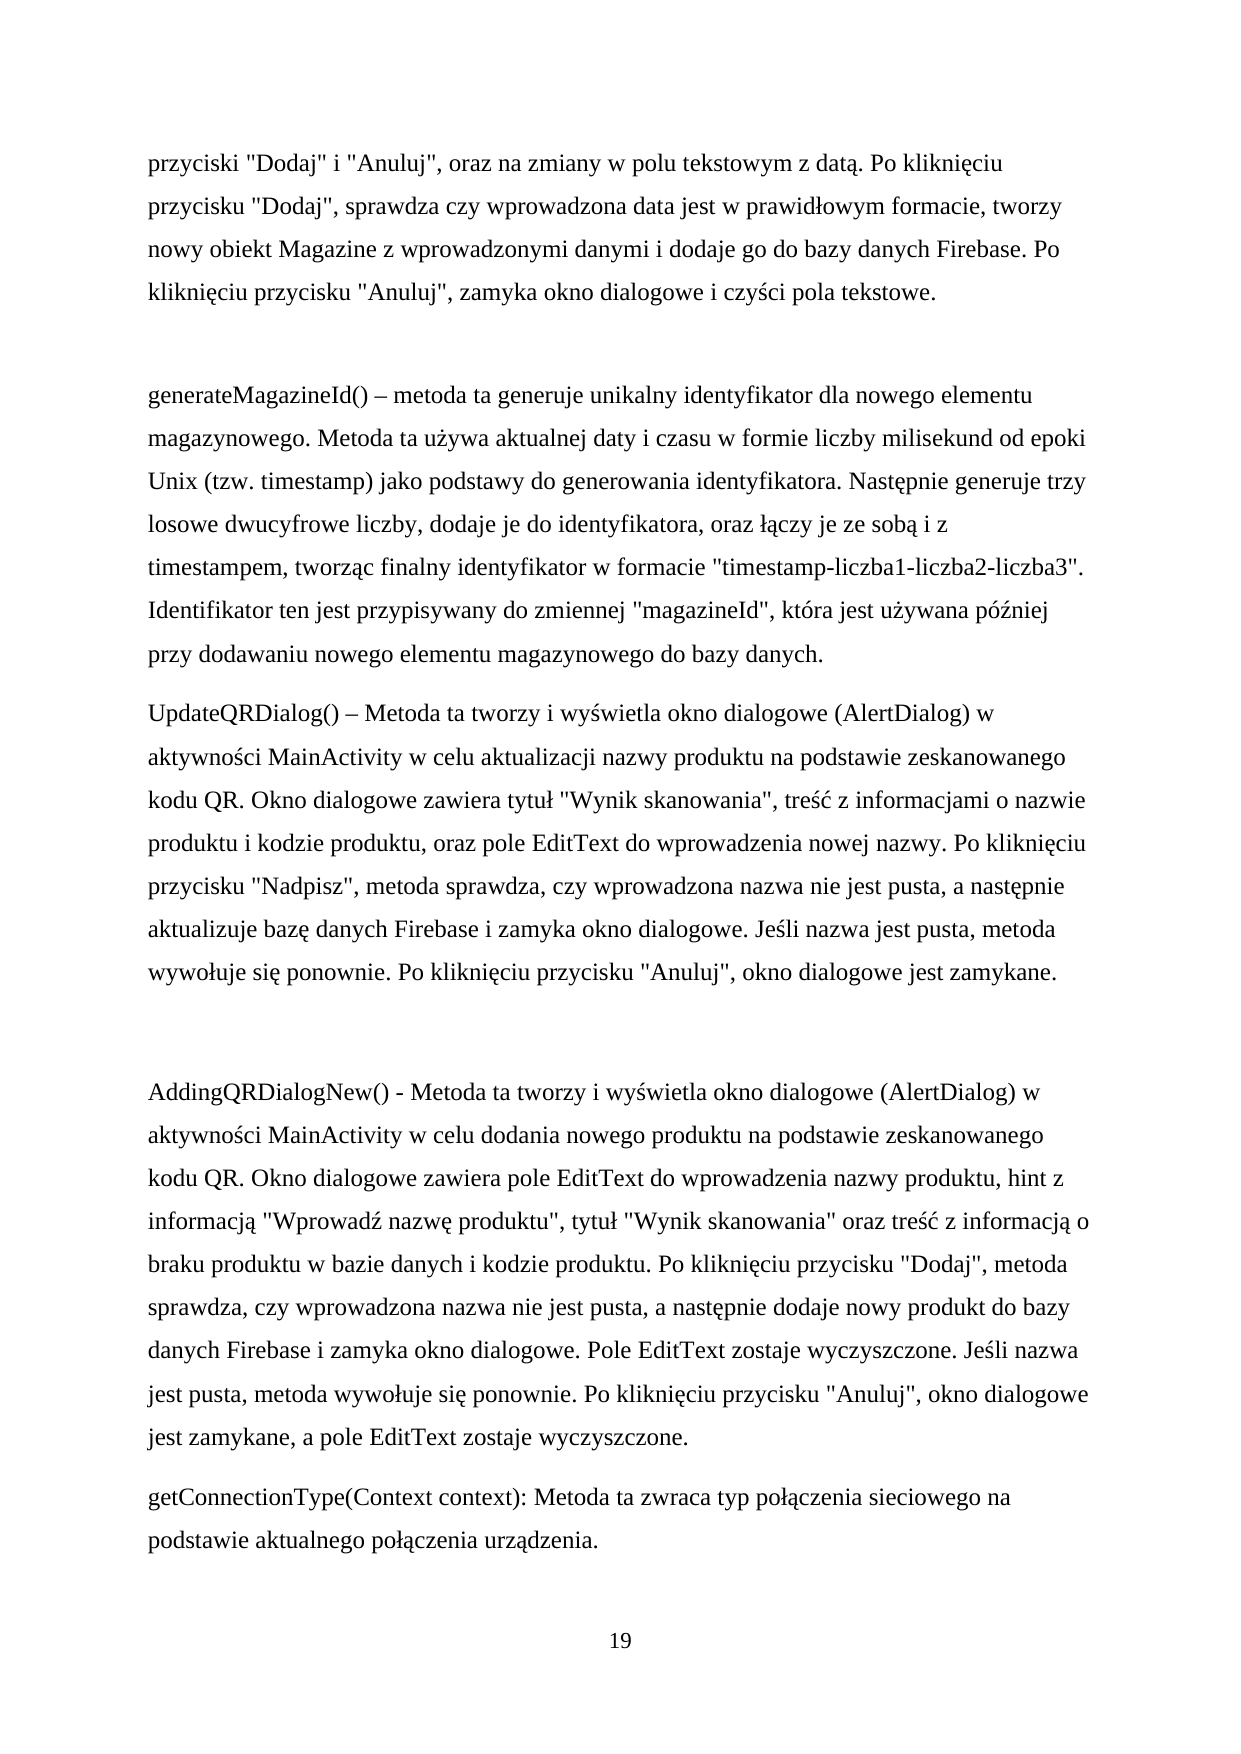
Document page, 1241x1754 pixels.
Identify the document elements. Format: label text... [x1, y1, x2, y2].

text getConnectionType(Context context): Metoda ta zwraca typ połączenia sieciowego na podstawie aktualnego połączenia urządzenia. [148, 1482, 1093, 1553]
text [148, 148, 1093, 306]
text generateMagazineId() – metoda ta generuje unikalny identyfikator dla nowego elementu magazynowego. Metoda ta używa aktualnej daty i czasu w formie liczby milisekund od epoki Unix (tzw. timestamp) jako podstawy do generowania identyfikatora. Następnie generuje trzy losowe dwucyfrowe liczby, dodaje je do identyfikatora, oraz łączy je ze sobą i z timestampem, tworząc finalny identyfikator w formacie "timestamp-liczba1-liczba2-liczba3". Identifikator ten jest przypisywany do zmiennej "magazineId", która jest używana później przy dodawaniu nowego elementu magazynowego do bazy danych. [148, 337, 1093, 667]
text AddingQRDialogNew() - Metoda ta tworzy i wyświetla okno dialogowe (AlertDialog) w aktywności MainActivity w celu dodania nowego produktu na podstawie zeskanowanego kodu QR. Okno dialogowe zawiera pole EditText do wprowadzenia nazwy produktu, hint z informacją "Wprowadź nazwę produktu", tytuł "Wynik skanowania" oraz treść z informacją o braku produktu w bazie danych i kodzie produktu. Po kliknięciu przycisku "Dodaj", metoda sprawdza, czy wprowadzona nazwa nie jest pusta, a następnie dodaje nowy produkt do bazy danych Firebase i zamyka okno dialogowe. Pole EditText zostaje wyczyszczone. Jeśli nazwa jest pusta, metoda wywołuje się ponownie. Po kliknięciu przycisku "Anuluj", okno dialogowe jest zamykane, a pole EditText zostaje wyczyszczone. [148, 1077, 1093, 1451]
text UpdateQRDialog() – Metoda ta tworzy i wyświetla okno dialogowe (AlertDialog) w aktywności MainActivity w celu aktualizacji nazwy produktu na podstawie zeskanowanego kodu QR. Okno dialogowe zawiera tytuł "Wynik skanowania", treść z informacjami o nazwie produktu i kodzie produktu, oraz pole EditText do wprowadzenia nowej nazwy. Po kliknięciu przycisku "Nadpisz", metoda sprawdza, czy wprowadzona nazwa nie jest pusta, a następnie aktualizuje bazę danych Firebase i zamyka okno dialogowe. Jeśli nazwa jest pusta, metoda wywołuje się ponownie. Po kliknięciu przycisku "Anuluj", okno dialogowe jest zamykane. [148, 698, 1093, 986]
